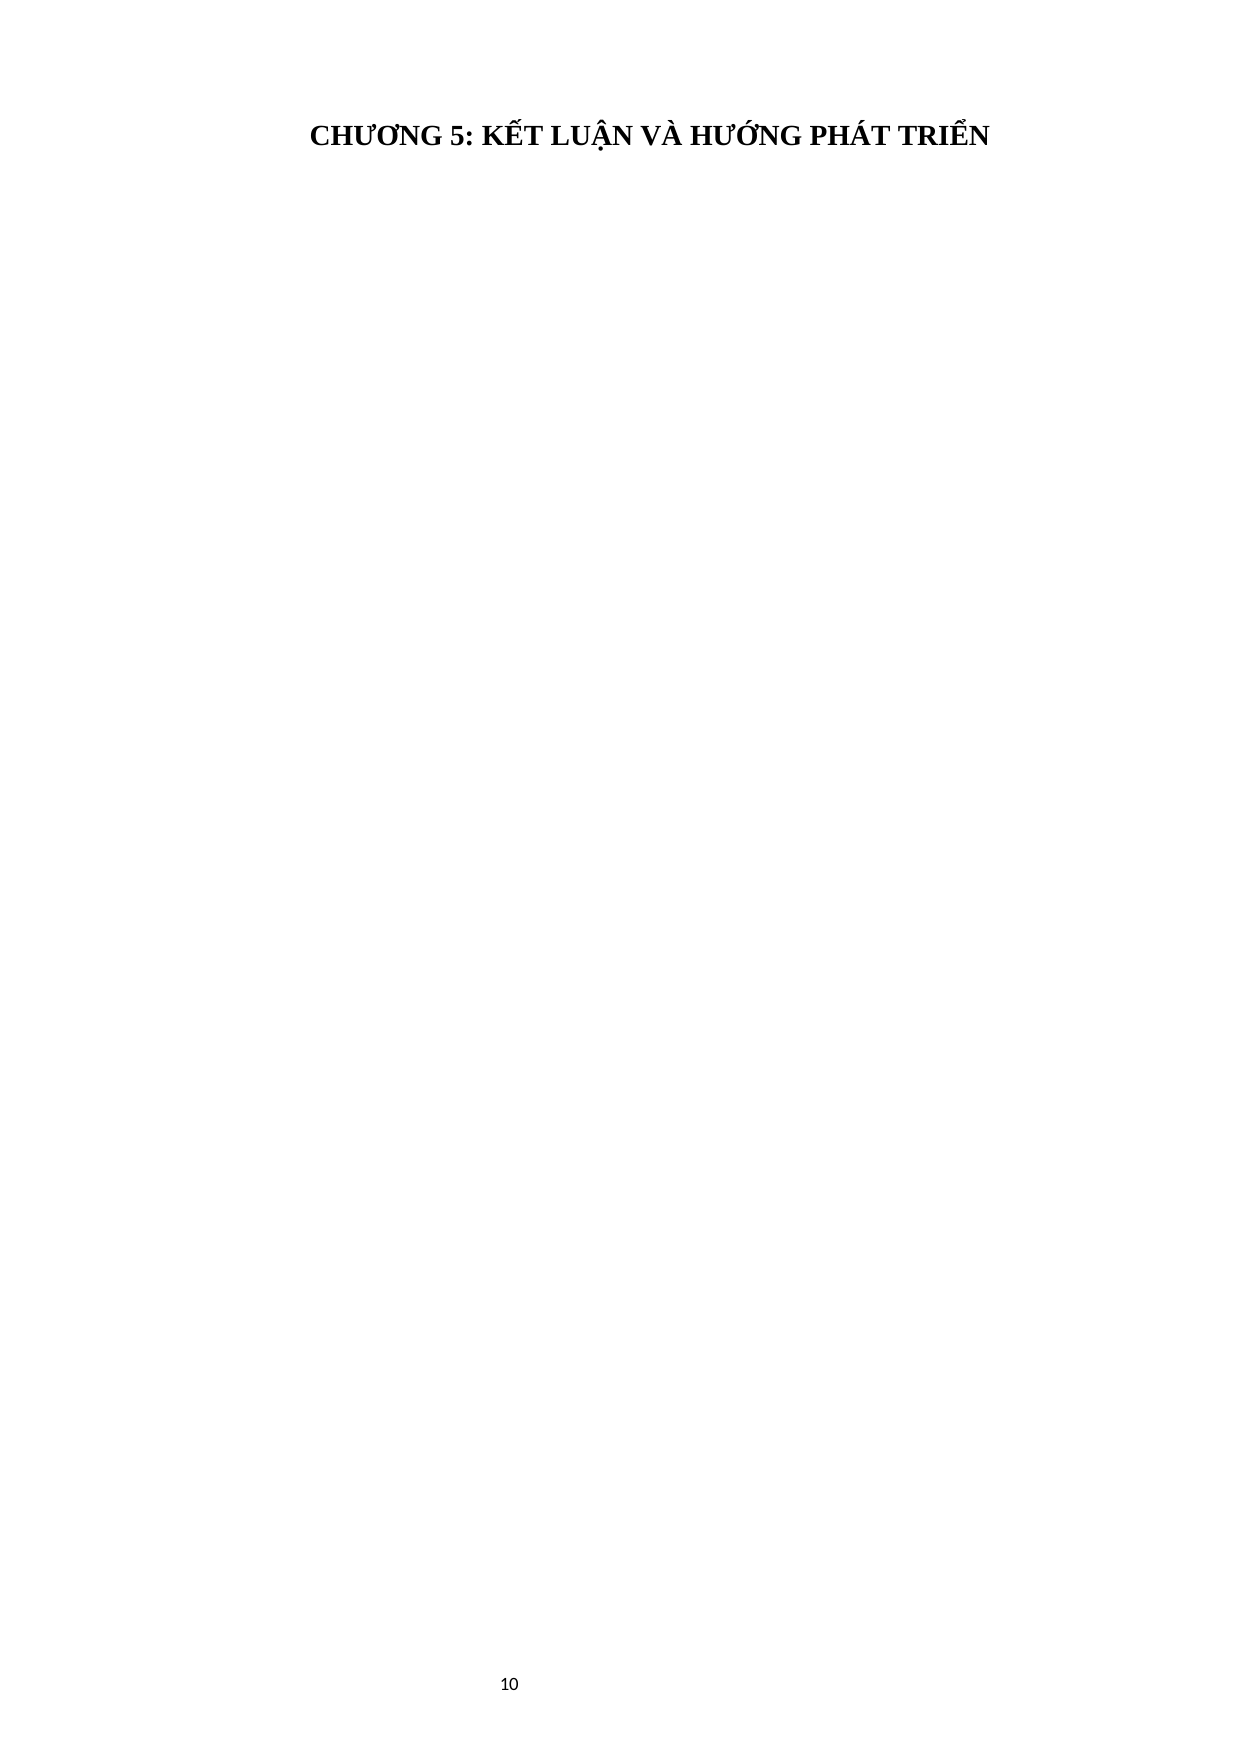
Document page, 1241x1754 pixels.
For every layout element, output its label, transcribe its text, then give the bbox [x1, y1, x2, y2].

text CHƯƠNG 5: KẾT LUẬN VÀ HƯỚNG PHÁT TRIỂN [177, 118, 1122, 152]
